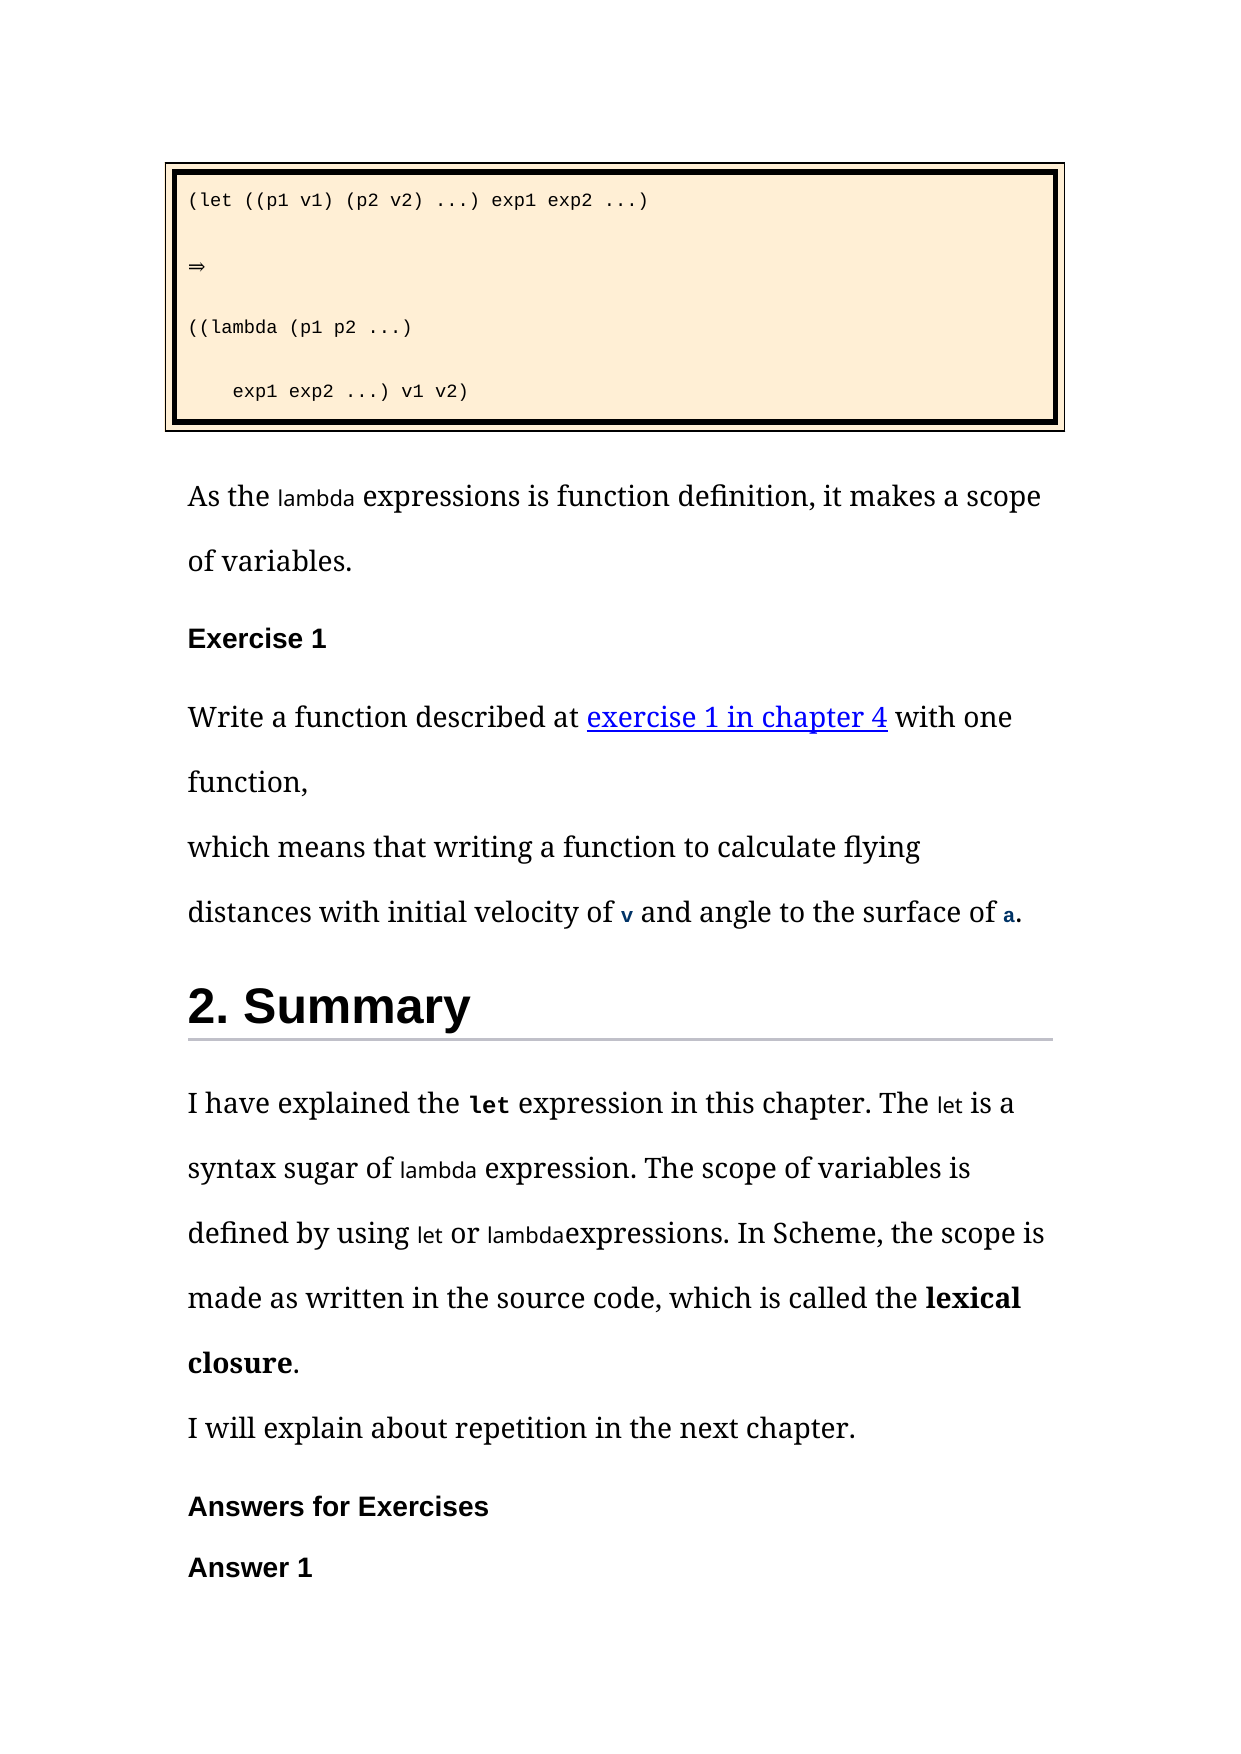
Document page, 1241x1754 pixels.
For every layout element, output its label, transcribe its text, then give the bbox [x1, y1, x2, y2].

text exp1 exp2 ...) v1 v2) [166, 353, 1064, 430]
text I have explained the let expression in this chapter. The let is a syntax sugar of lambda expression. The scope of variables is defined by using let or lambdaexpressions. In Scheme, the scope is made as written in the source code, which is called the lexical closure. [187, 1070, 1053, 1395]
text 2. Summary [187, 973, 1053, 1041]
text ((lambda (p1 p2 ...) [177, 289, 1053, 345]
text Exercise 1 [187, 622, 1053, 655]
text Answers for Exercises [187, 1489, 1053, 1522]
text Write a function described at exercise 1 in chapter 4 with one function, which means that writing a function to calculate flying distances with initial velocity of v and angle to the surface of a. [187, 684, 1053, 944]
text Answer 1 [187, 1551, 1053, 1584]
text I will explain about repetition in the next chapter. [187, 1395, 1053, 1460]
text ⇒ [177, 226, 1053, 281]
text (let ((p1 v1) (p2 v2) ...) exp1 exp2 ...) [166, 164, 1064, 217]
text As the lambda expressions is function definition, it makes a scope of variables. [187, 463, 1053, 593]
